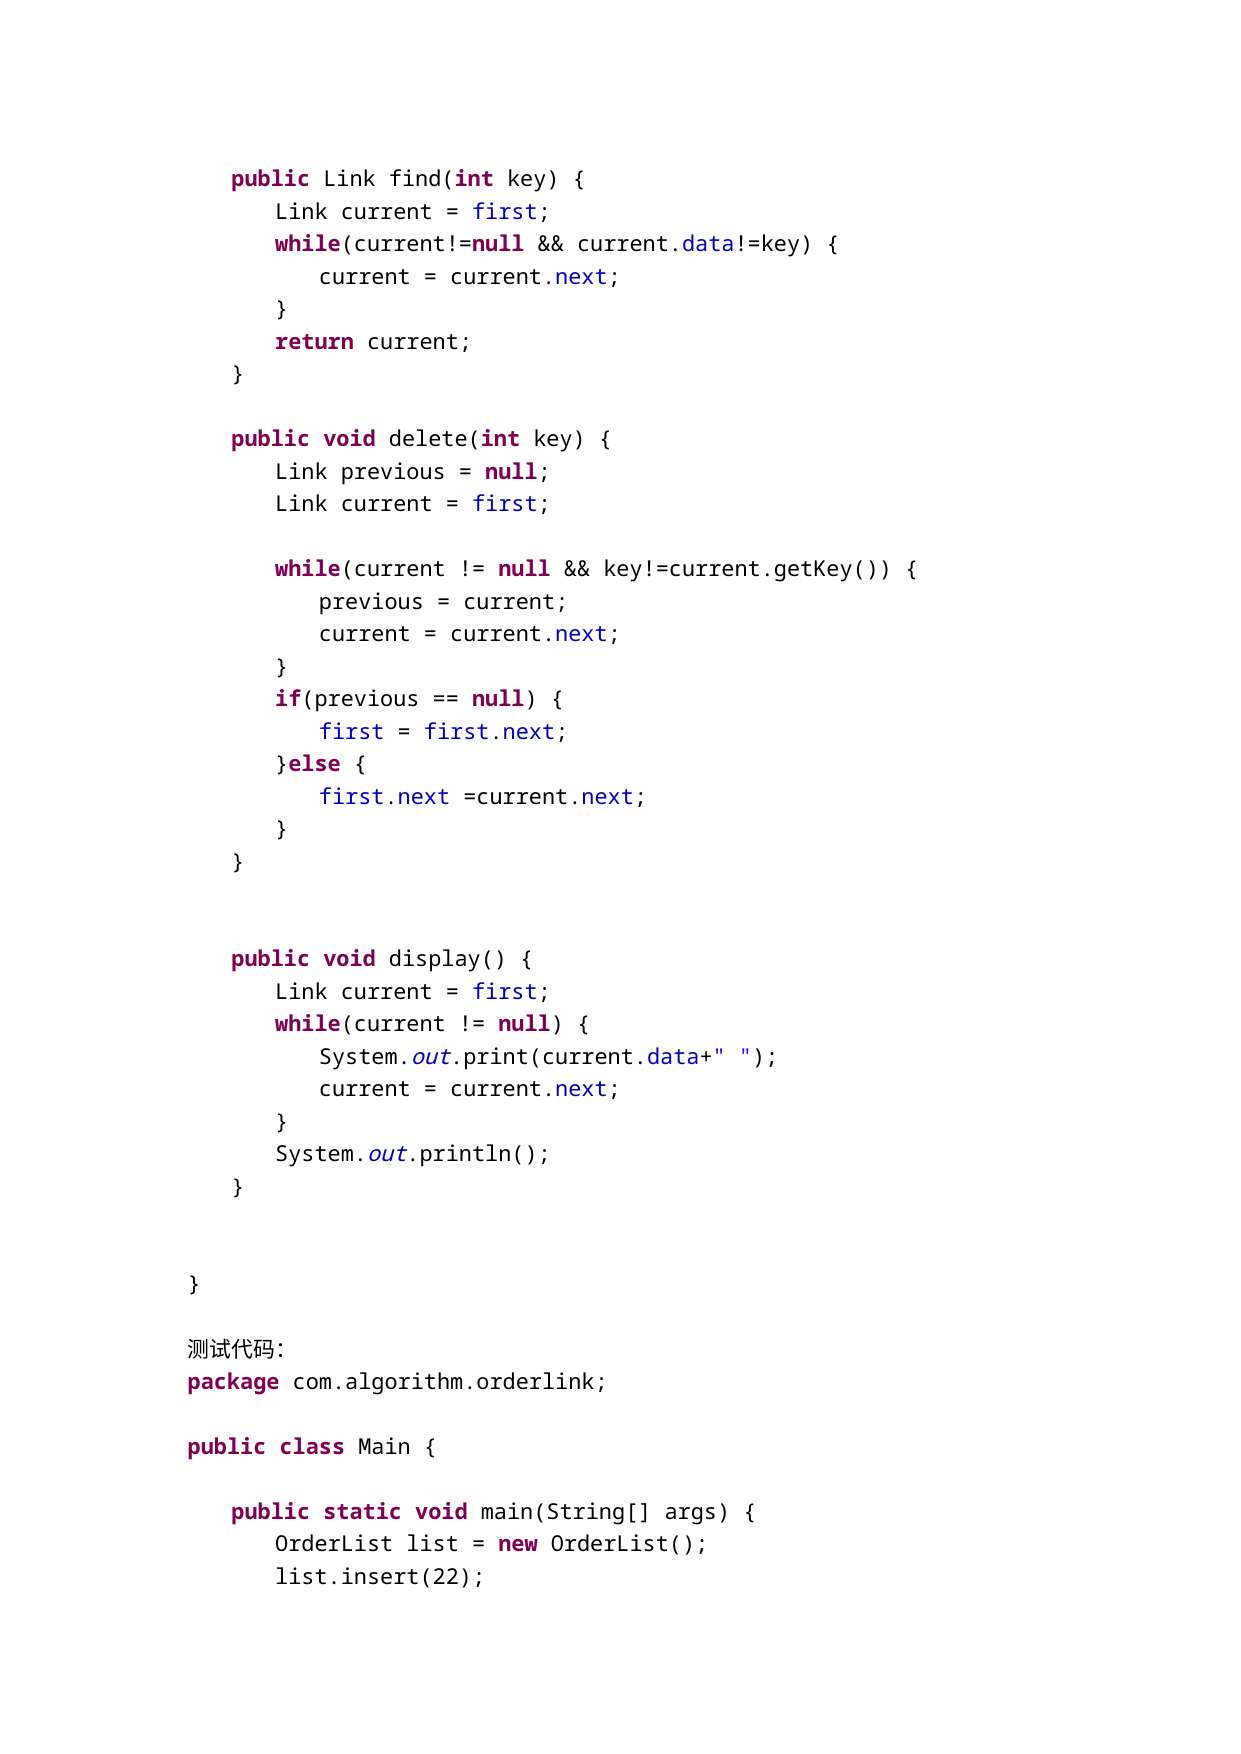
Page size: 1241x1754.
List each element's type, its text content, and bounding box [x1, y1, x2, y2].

text Link previous = null; [187, 454, 1053, 487]
text list.insert(22); [187, 1559, 1053, 1592]
text Link current = first; [187, 974, 1053, 1007]
text return current; [187, 324, 1053, 357]
text Link current = first; [187, 487, 1053, 519]
text current = current.next; [187, 259, 1053, 292]
text } [187, 649, 1053, 682]
text current = current.next; [187, 617, 1053, 649]
text public void display() { [187, 942, 1053, 974]
text System.out.println(); [187, 1137, 1053, 1169]
text System.out.print(current.data+" "); [187, 1039, 1053, 1072]
text } [187, 292, 1053, 324]
text }else { [187, 747, 1053, 779]
text 测试代码： [187, 1332, 1053, 1364]
text OrderList list = new OrderList(); [187, 1527, 1053, 1559]
text } [187, 1104, 1053, 1137]
text while(current != null) { [187, 1007, 1053, 1039]
text } [187, 812, 1053, 844]
text } [187, 1267, 1053, 1299]
text while(current!=null && current.data!=key) { [187, 227, 1053, 259]
text } [187, 844, 1053, 877]
text } [187, 357, 1053, 389]
text while(current != null && key!=current.getKey()) { [187, 552, 1053, 584]
text public Link find(int key) { [187, 162, 1053, 194]
text if(previous == null) { [187, 682, 1053, 714]
text Link current = first; [187, 194, 1053, 227]
text previous = current; [187, 584, 1053, 617]
text first.next =current.next; [187, 779, 1053, 812]
text public class Main { [187, 1429, 1053, 1462]
text public void delete(int key) { [187, 422, 1053, 454]
text } [187, 1169, 1053, 1202]
text package com.algorithm.orderlink; [187, 1364, 1053, 1397]
text first = first.next; [187, 714, 1053, 747]
text current = current.next; [187, 1072, 1053, 1104]
text public static void main(String[] args) { [187, 1494, 1053, 1527]
